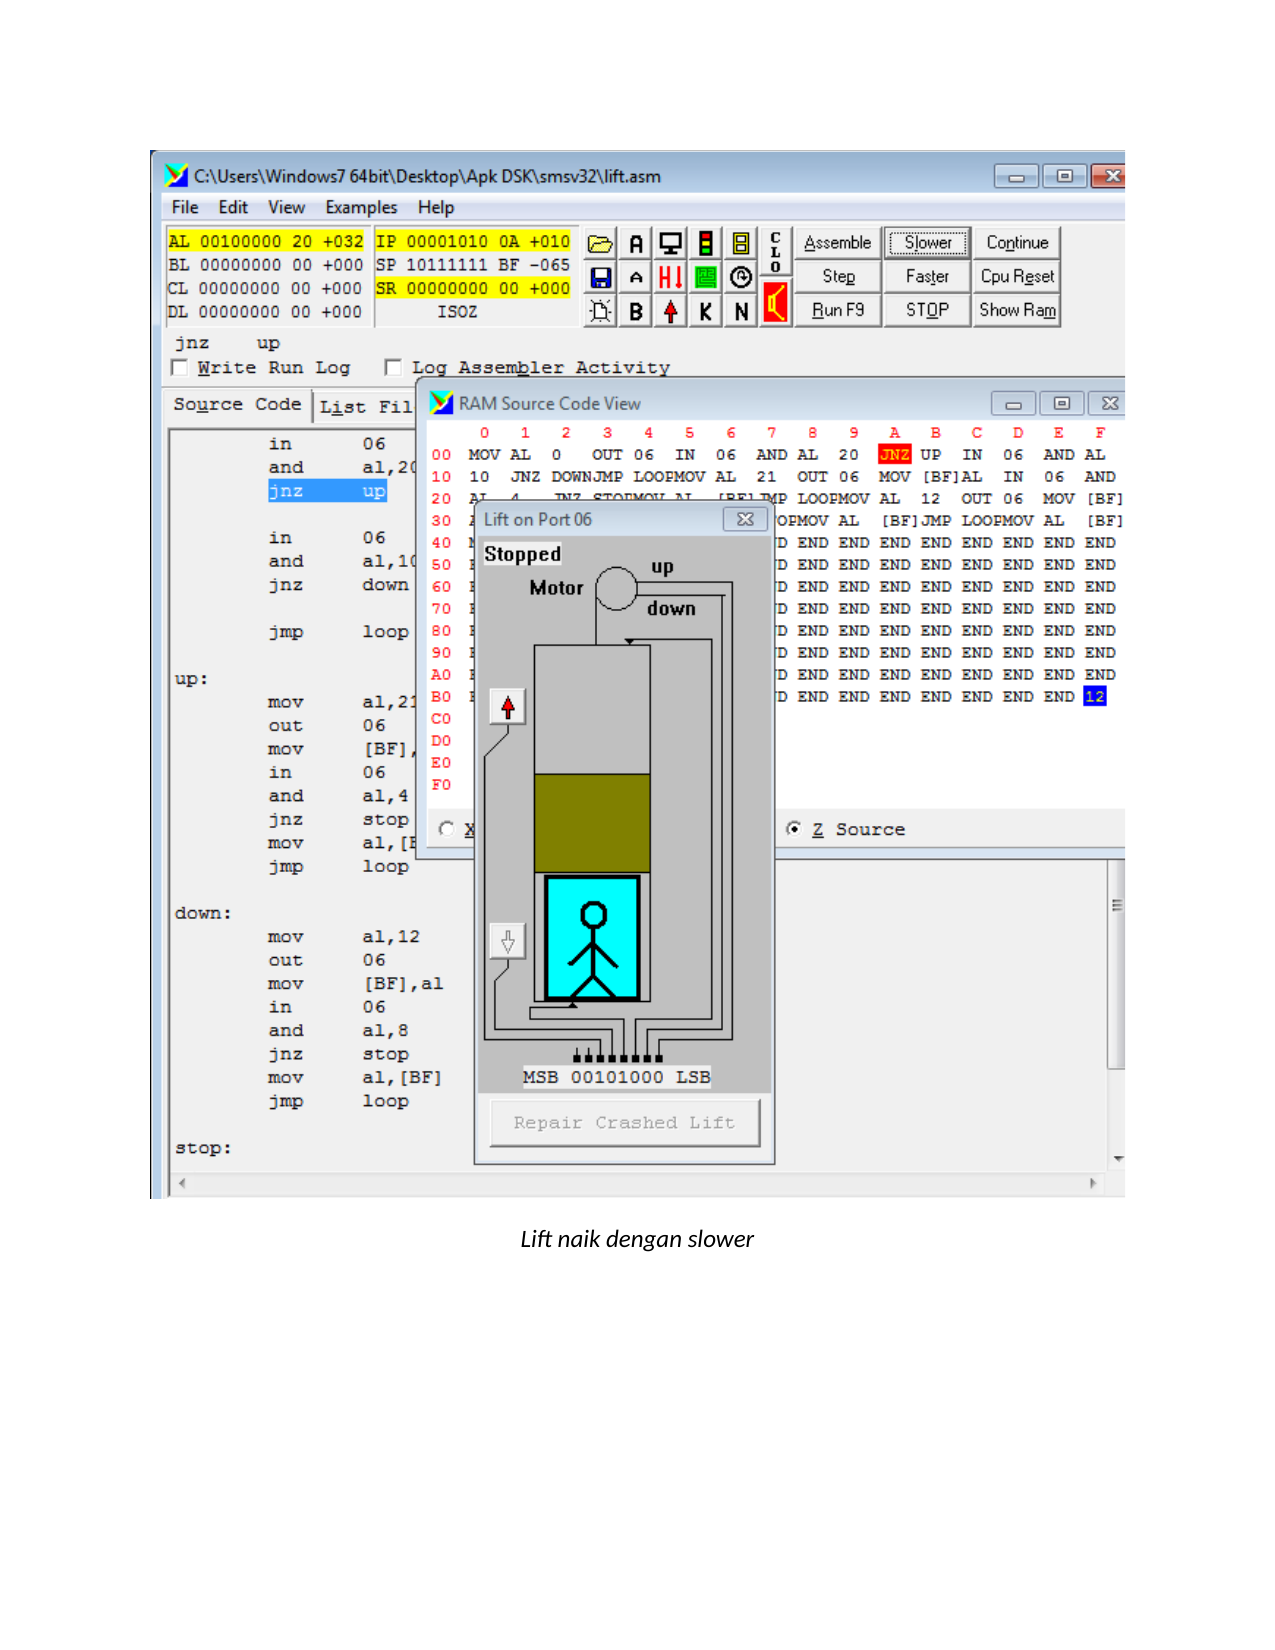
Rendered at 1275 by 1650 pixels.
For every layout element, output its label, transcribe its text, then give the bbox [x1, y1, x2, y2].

text Lift naik dengan slower [150, 1223, 1125, 1254]
picture [150, 150, 1125, 1199]
